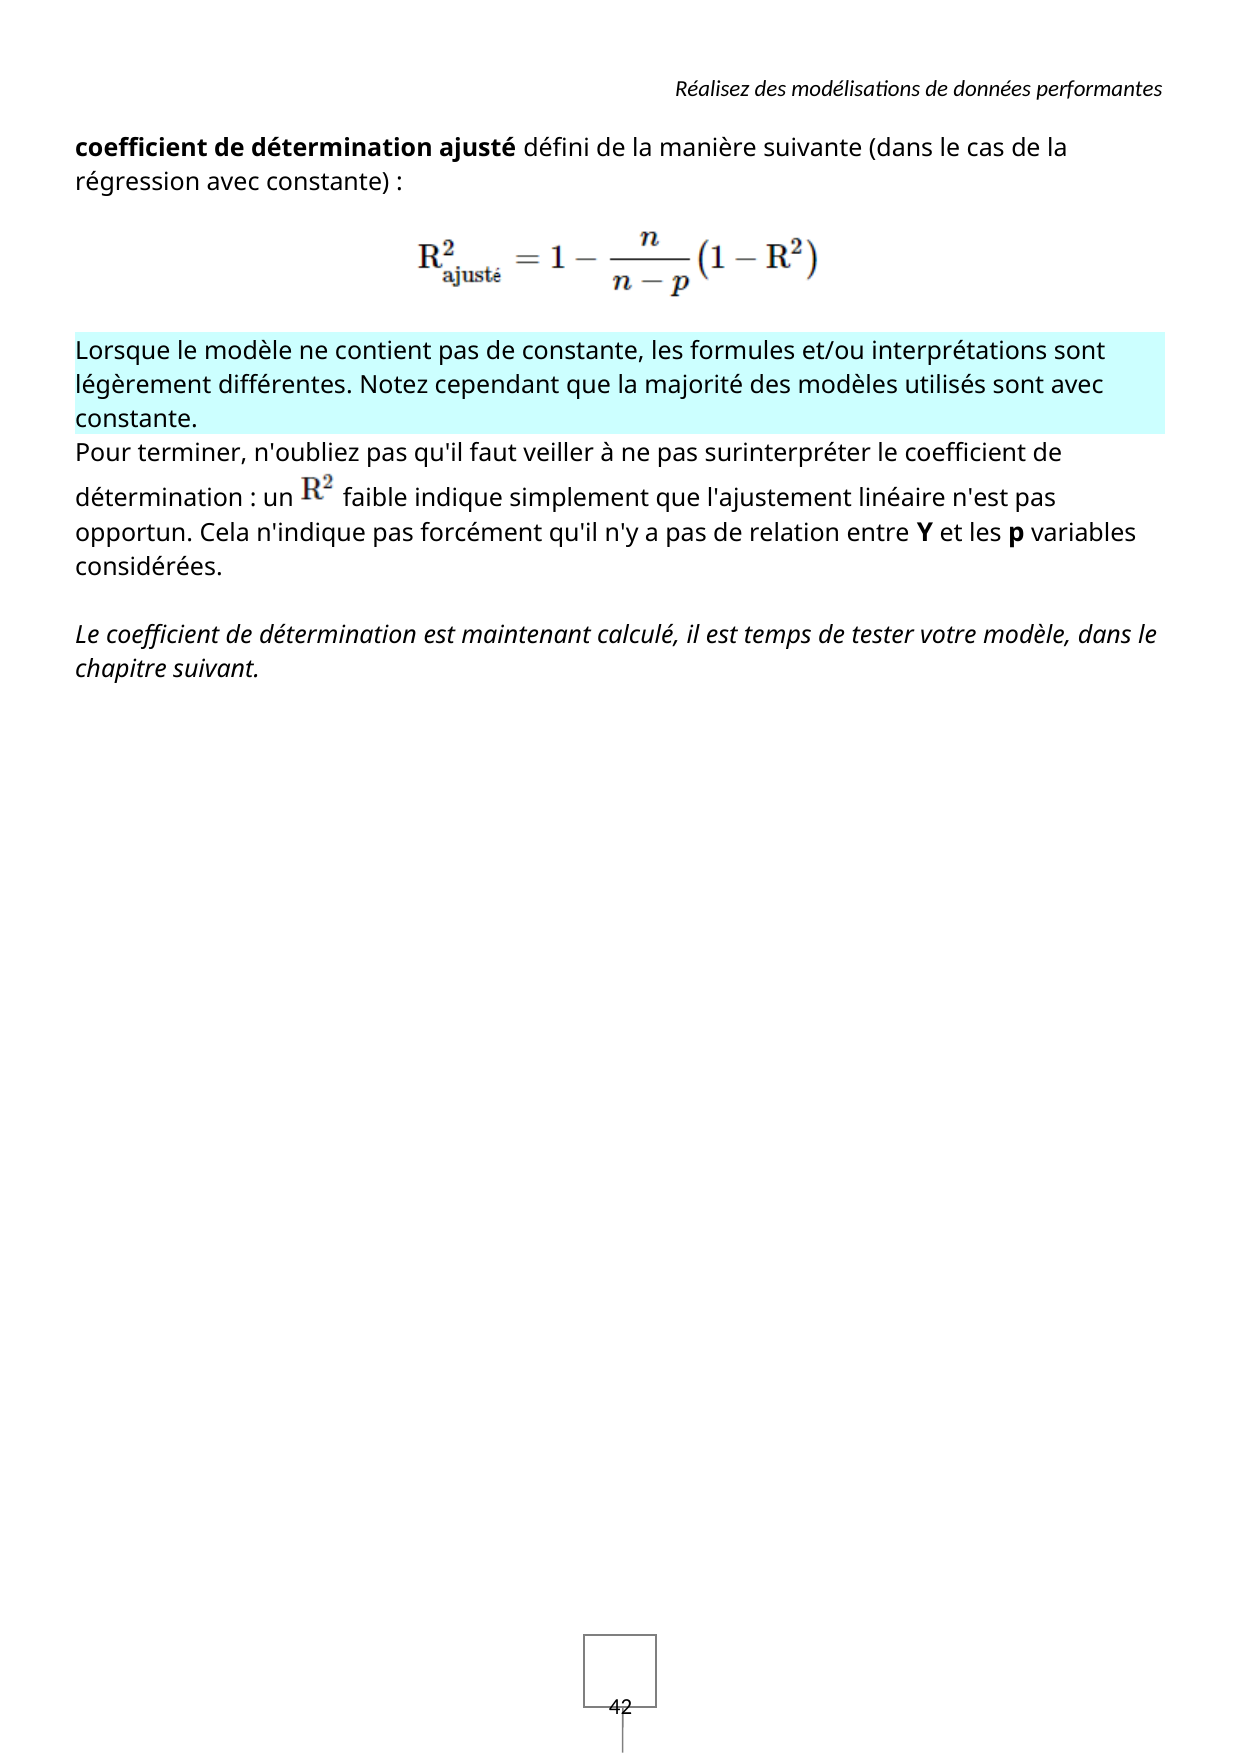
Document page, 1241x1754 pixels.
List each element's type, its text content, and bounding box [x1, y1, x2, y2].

text Lorsque le modèle ne contient pas de constante, les formules et/ou interprétations sont légèrement différentes. Notez cependant que la majorité des modèles utilisés sont avec constante. [75, 332, 1165, 434]
text Pour terminer, n'oubliez pas qu'il faut veiller à ne pas surinterpréter le coefficient de détermination : un faible indique simplement que l'ajustement linéaire n'est pas opportun. Cela n'indique pas forcément qu'il n'y a pas de relation entre Y et les p variables considérées. [75, 434, 1165, 583]
picture [300, 468, 337, 506]
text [75, 130, 1165, 198]
picture [416, 221, 824, 309]
text Le coefficient de détermination est maintenant calculé, il est temps de tester votre modèle, dans le chapitre suivant. [75, 617, 1165, 685]
